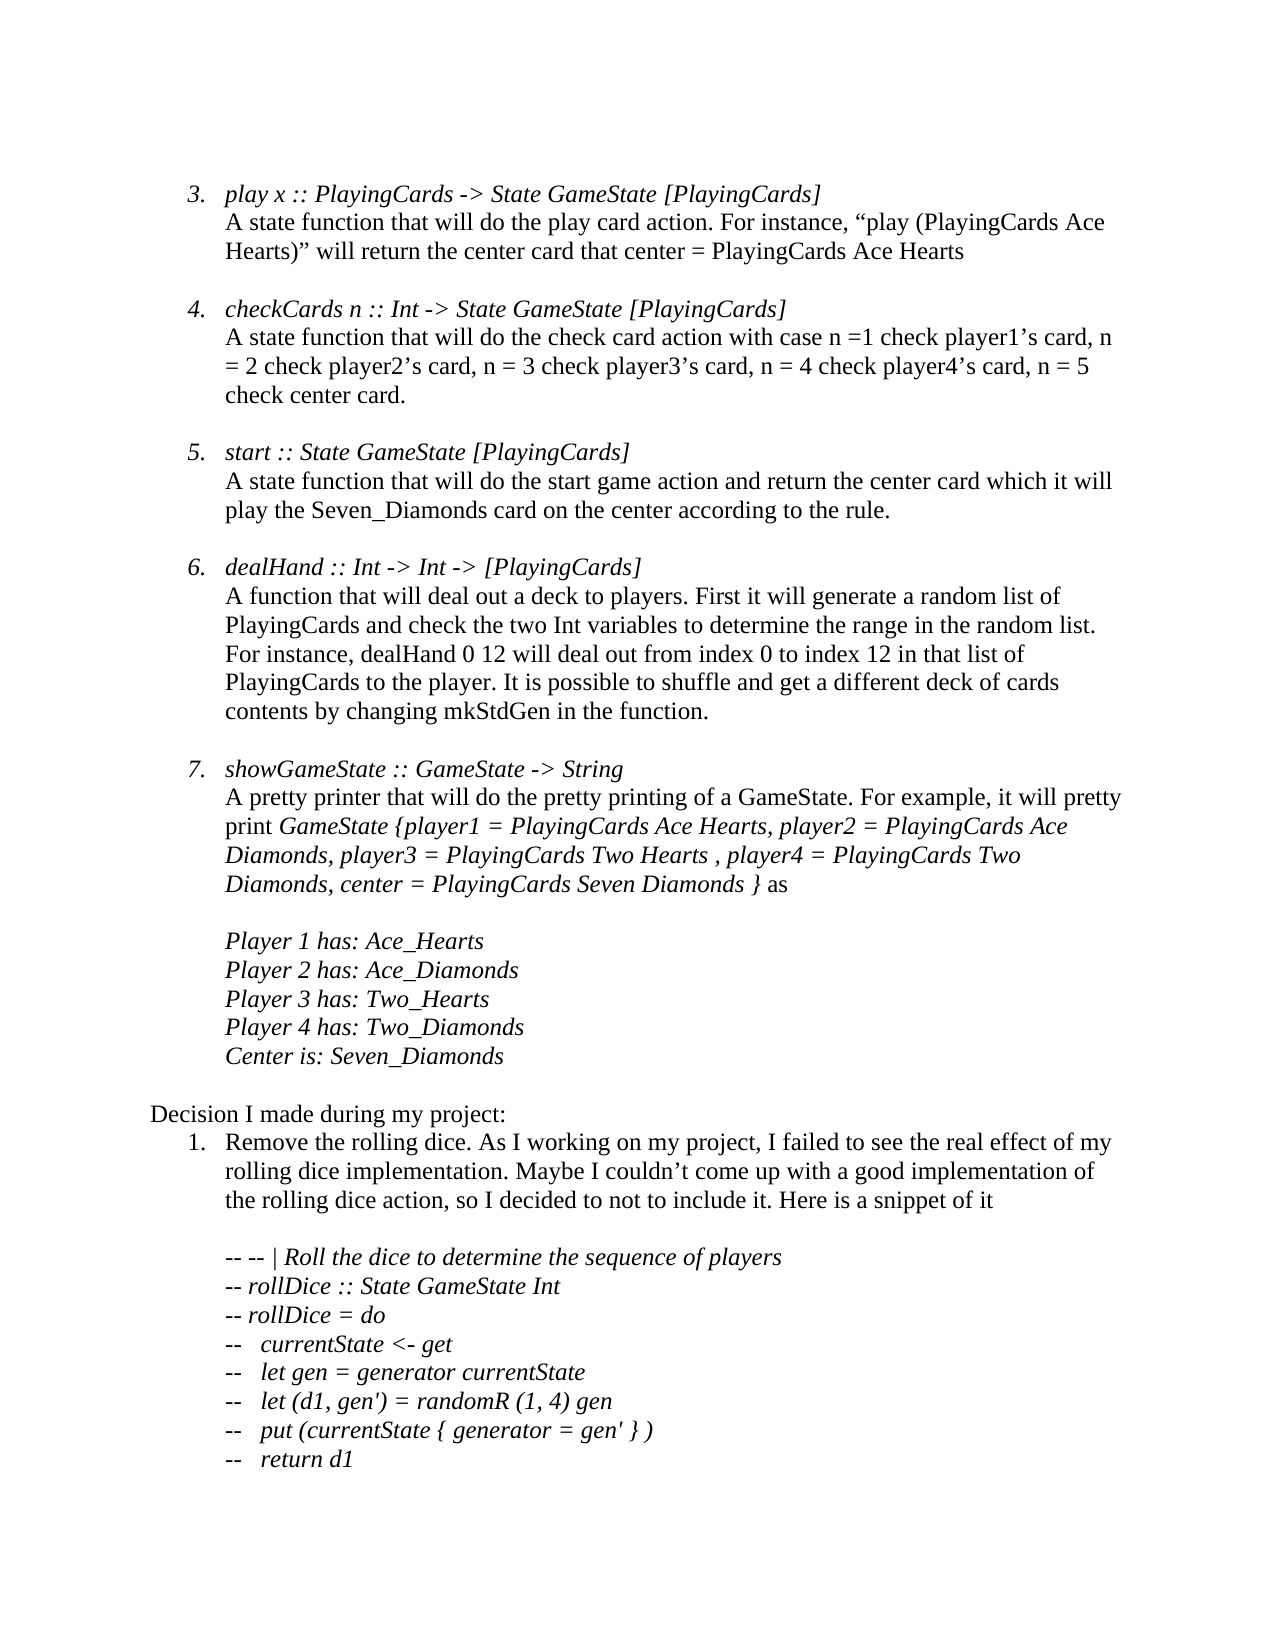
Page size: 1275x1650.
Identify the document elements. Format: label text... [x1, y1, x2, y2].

list A state function that will do the check card action with case n =1 check player1’s card, n = 2 check player2’s card, n = 3 check player3’s card, n = 4 check player4’s card, n = 5 check center card. [225, 322, 1125, 409]
list A function that will deal out a deck to players. First it will generate a random list of PlayingCards and check the two Int variables to determine the range in the random list. For instance, dealHand 0 12 will deal out from index 0 to index 12 in that list of PlayingCards to the player. It is possible to shuffle and get a different deck of cards contents by changing mkStdGen in the function. [225, 581, 1125, 725]
list -- -- | Roll the dice to determine the sequence of players [225, 1242, 1125, 1271]
list Player 2 has: Ace_Diamonds [225, 955, 1125, 984]
list Player 3 has: Two_Hearts [225, 984, 1125, 1012]
list dealHand :: Int -> Int -> [PlayingCards] [187, 552, 1125, 581]
list Center is: Seven_Diamonds [225, 1041, 1125, 1070]
list Remove the rolling dice. As I working on my project, I failed to see the real effect of my rolling dice implementation. Maybe I couldn’t come up with a good implementation of the rolling dice action, so I decided to not to include it. Here is a snippet of it [187, 1127, 1125, 1214]
list -- return d1 [225, 1444, 1125, 1472]
list A state function that will do the play card action. For instance, “play (PlayingCards Ace Hearts)” will return the center card that center = PlayingCards Ace Hearts [225, 207, 1125, 265]
list start :: State GameState [PlayingCards] [187, 437, 1125, 466]
text Decision I made during my project: [150, 1099, 1125, 1127]
list play x :: PlayingCards -> State GameState [PlayingCards] [187, 179, 1125, 207]
list showGameState :: GameState -> String [187, 754, 1125, 782]
list -- rollDice = do [225, 1300, 1125, 1329]
list checkCards n :: Int -> State GameState [PlayingCards] [187, 294, 1125, 322]
list -- let (d1, gen') = randomR (1, 4) gen [225, 1386, 1125, 1415]
list -- put (currentState { generator = gen' } ) [225, 1415, 1125, 1444]
list -- rollDice :: State GameState Int [225, 1271, 1125, 1300]
list A state function that will do the start game action and return the center card which it will play the Seven_Diamonds card on the center according to the rule. [225, 466, 1125, 524]
list Player 1 has: Ace_Hearts [225, 926, 1125, 955]
list Player 4 has: Two_Diamonds [225, 1012, 1125, 1041]
list A pretty printer that will do the pretty printing of a GameState. For example, it will pretty print GameState {player1 = PlayingCards Ace Hearts, player2 = PlayingCards Ace Diamonds, player3 = PlayingCards Two Hearts , player4 = PlayingCards Two Diamonds, center = PlayingCards Seven Diamonds } as [225, 782, 1125, 897]
list -- let gen = generator currentState [225, 1357, 1125, 1386]
list -- currentState <- get [225, 1329, 1125, 1357]
